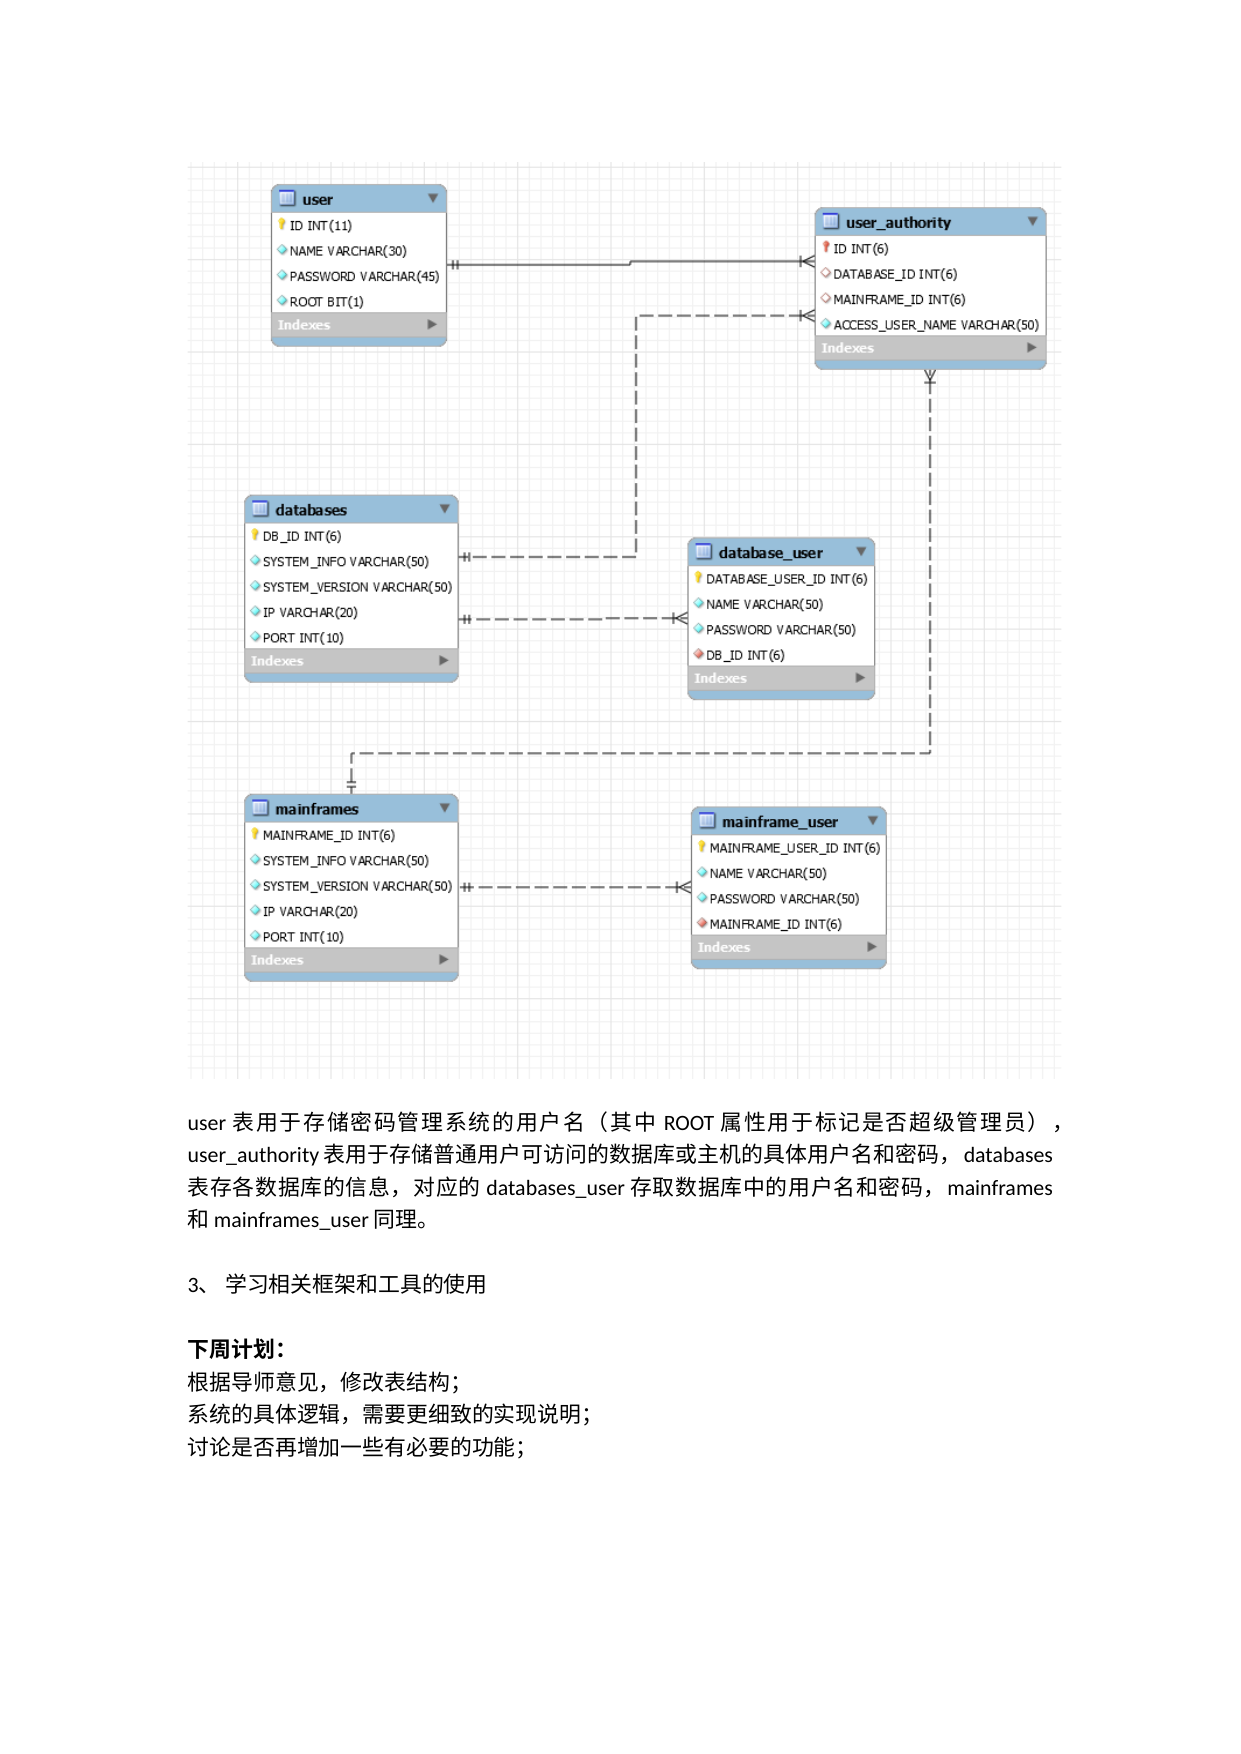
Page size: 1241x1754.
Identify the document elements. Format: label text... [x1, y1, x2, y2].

list 学习相关框架和工具的使用 [187, 1267, 1053, 1299]
text 讨论是否再增加一些有必要的功能； [187, 1429, 1053, 1462]
text 根据导师意见，修改表结构； [187, 1364, 1053, 1397]
text 系统的具体逻辑，需要更细致的实现说明； [187, 1397, 1053, 1429]
text 下周计划： [187, 1332, 1053, 1364]
picture [187, 162, 1062, 1079]
text user表用于存储密码管理系统的用户名（其中ROOT属性用于标记是否超级管理员），user_authority表用于存储普通用户可访问的数据库或主机的具体用户名和密码，databases表存各数据库的信息，对应的databases_user存取数据库中的用户名和密码，mainframes和mainframes_user同理。 [187, 1079, 1053, 1234]
